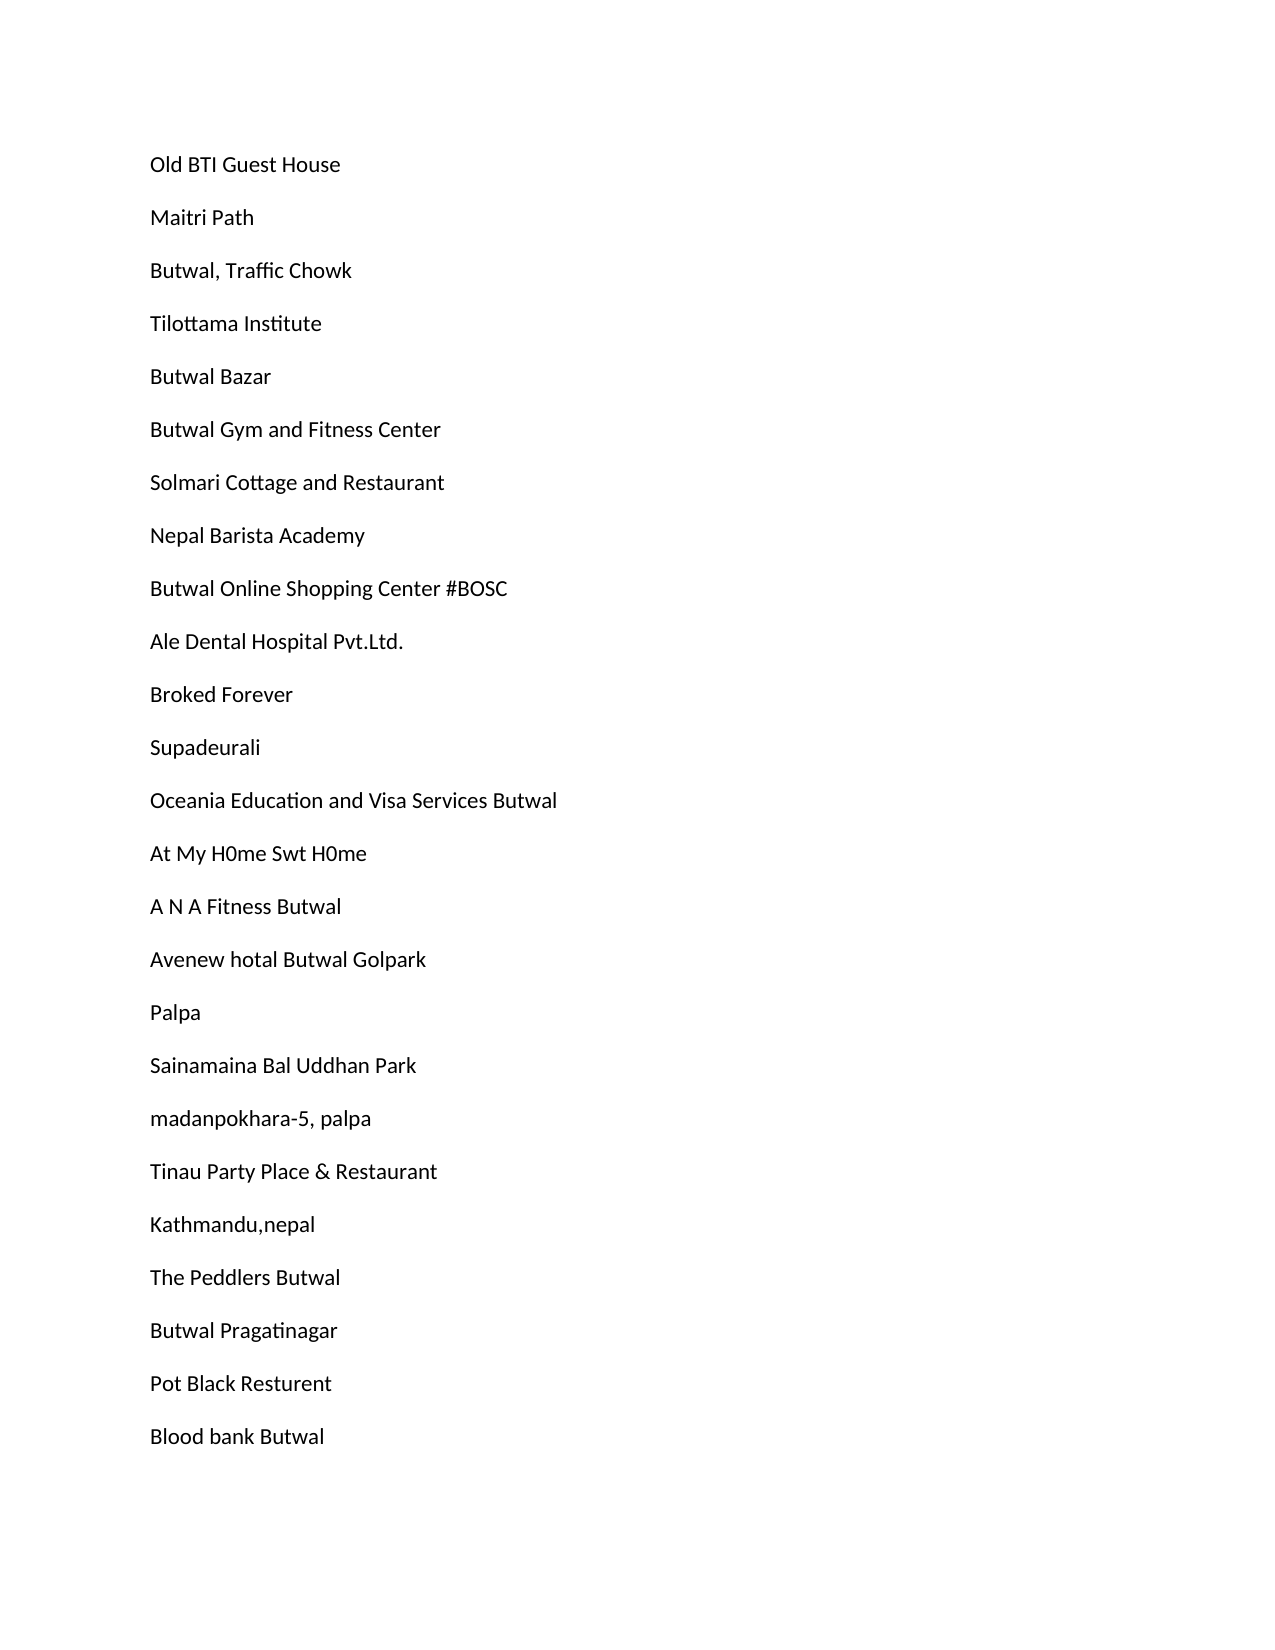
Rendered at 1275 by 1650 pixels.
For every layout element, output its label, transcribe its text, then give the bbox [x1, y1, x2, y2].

text Sainamaina Bal Uddhan Park [150, 1051, 1125, 1079]
text Avenew hotal Butwal Golpark [150, 945, 1125, 973]
text Nepal Barista Academy [150, 521, 1125, 549]
text Supadeurali [150, 733, 1125, 761]
text A N A Fitness Butwal [150, 892, 1125, 920]
text Kathmandu,nepal [150, 1210, 1125, 1238]
text Butwal Gym and Fitness Center [150, 415, 1125, 443]
text Old BTI Guest House [150, 150, 1125, 178]
text The Peddlers Butwal [150, 1263, 1125, 1291]
text Butwal Bazar [150, 362, 1125, 390]
text At My H0me Swt H0me [150, 839, 1125, 867]
text Butwal, Traffic Chowk [150, 256, 1125, 284]
text Blood bank Butwal [150, 1422, 1125, 1451]
text Pot Black Resturent [150, 1369, 1125, 1397]
text Maitri Path [150, 203, 1125, 231]
text Solmari Cottage and Restaurant [150, 468, 1125, 496]
text Oceania Education and Visa Services Butwal [150, 786, 1125, 814]
text Ale Dental Hospital Pvt.Ltd. [150, 627, 1125, 655]
text Tinau Party Place & Restaurant [150, 1157, 1125, 1185]
text madanpokhara-5, palpa [150, 1104, 1125, 1132]
text Tilottama Institute [150, 309, 1125, 337]
text Broked Forever [150, 680, 1125, 708]
text Butwal Online Shopping Center #BOSC [150, 574, 1125, 602]
text Palpa [150, 998, 1125, 1026]
text Butwal Pragatinagar [150, 1316, 1125, 1344]
